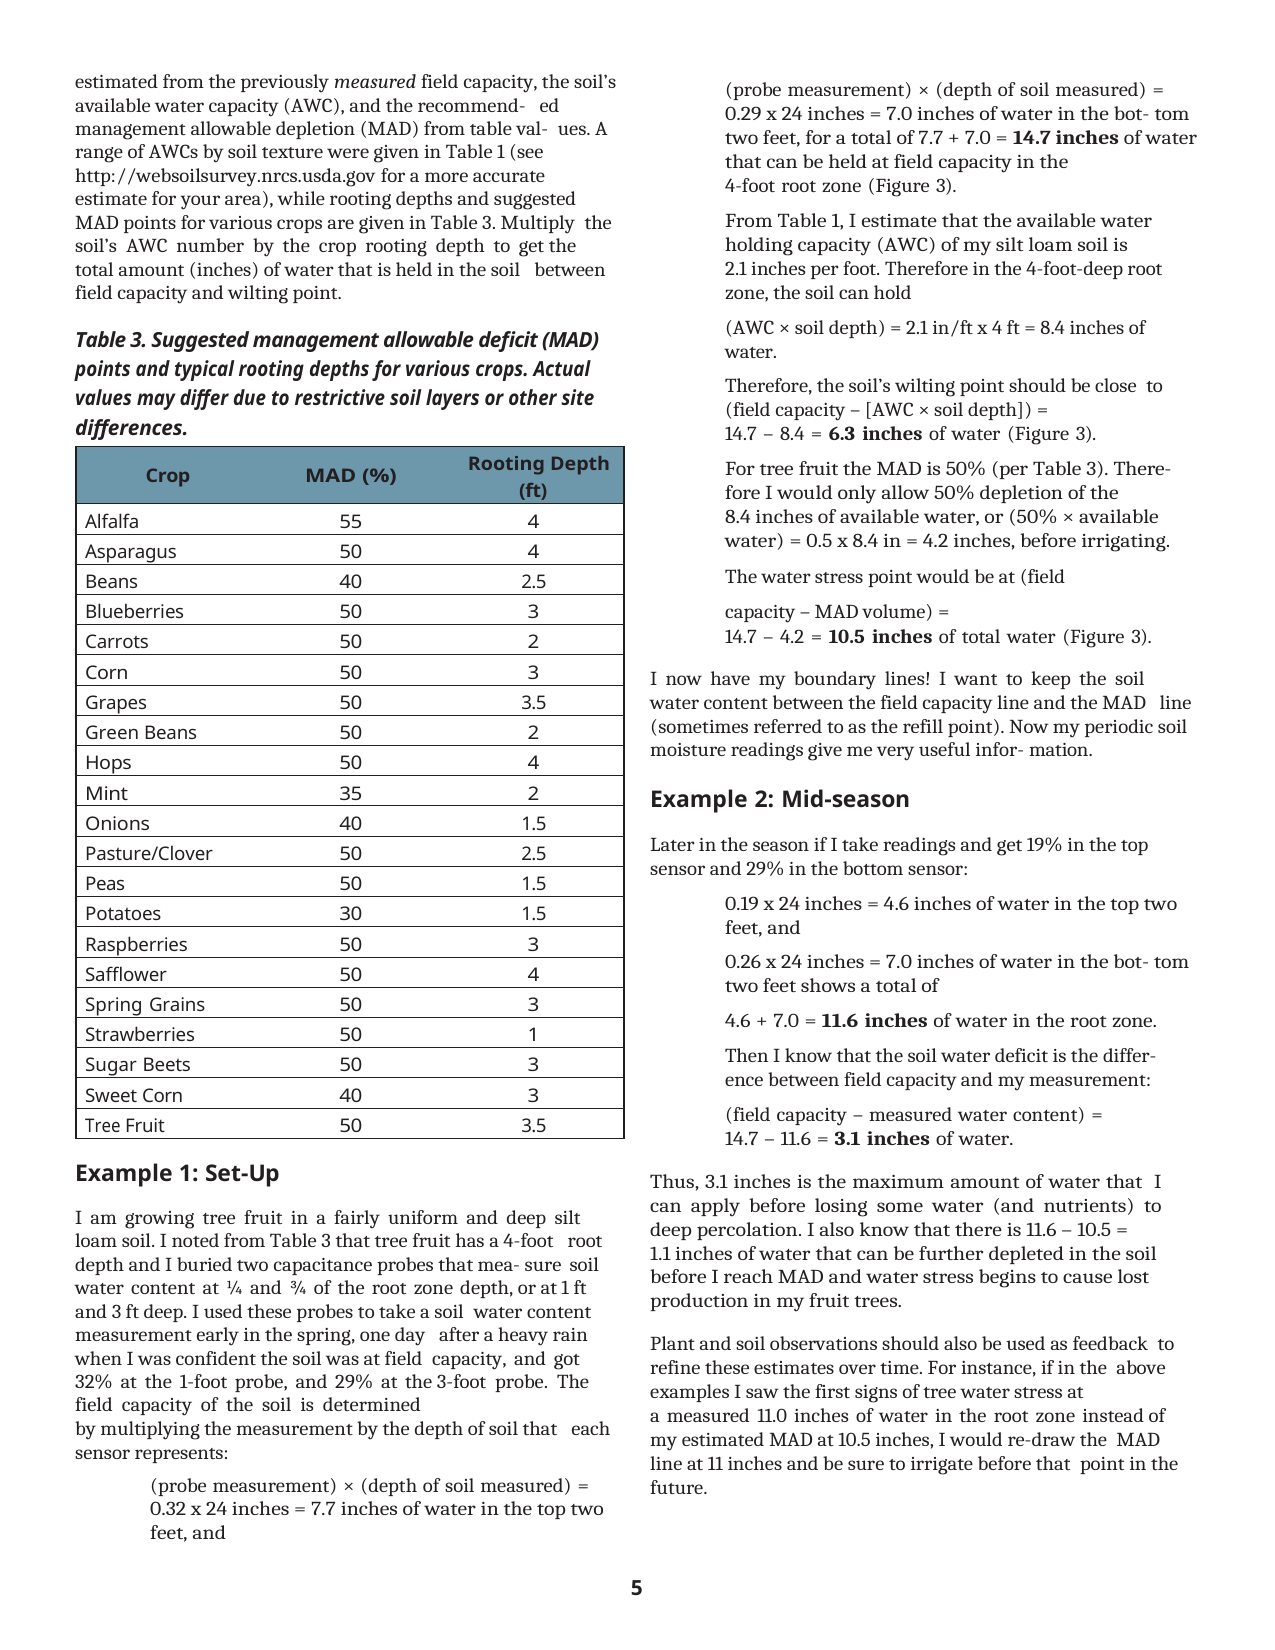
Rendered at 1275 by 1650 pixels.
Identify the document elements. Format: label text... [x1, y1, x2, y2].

table_cell Hops [77, 746, 256, 775]
table_cell Mint [77, 776, 256, 805]
text Table 3. Suggested management allowable deficit (MAD) points and typical rooting depths for various crops. Actual values may differ due to restrictive soil layers or other site differences. [75, 325, 617, 441]
table_cell 2 [429, 776, 623, 805]
text estimated from the previously measured field capacity, the soil’s available water capacity (AWC), and the recommend- ed management allowable depletion (MAD) from table val- ues. A range of AWCs by soil texture were given in Table 1 (see http://websoilsurvey.nrcs.usda.gov for a more accurate estimate for your area), while rooting depths and suggested MAD points for various crops are given in Table 3. Multiply the soil’s AWC number by the crop rooting depth to get the total amount (inches) of water that is held in the soil between field capacity and wilting point. [75, 71, 617, 304]
text a measured 11.0 inches of water in the root zone instead of my estimated MAD at 10.5 inches, I would re-draw the MAD line at 11 inches and be sure to irrigate before that point in the future. [650, 1405, 1189, 1499]
table_cell 1.5 [429, 897, 623, 926]
table_cell Blueberries [77, 595, 256, 624]
text I am growing tree fruit in a fairly uniform and deep silt loam soil. I noted from Table 3 that tree fruit has a 4-foot root depth and I buried two capacitance probes that mea- sure soil water content at ¼ and ¾ of the root zone depth, or at 1 ft and 3 ft deep. I used these probes to take a soil water content measurement early in the spring, one day after a heavy rain when I was confident the soil was at field capacity, and got 32% at the 1-foot probe, and 29% at the 3-foot probe. The field capacity of the soil is determined [75, 1207, 622, 1417]
text (field capacity – measured water content) = [725, 1104, 1260, 1126]
text For tree fruit the MAD is 50% (per Table 3). There- fore I would only allow 50% depletion of the [725, 458, 1193, 504]
table_cell Grapes [77, 686, 256, 715]
table_cell 3.5 [429, 686, 623, 715]
table_cell 4 [429, 535, 623, 564]
text I now have my boundary lines! I want to keep the soil water content between the field capacity line and the MAD line (sometimes referred to as the refill point). Now my periodic soil moisture readings give me very useful infor- mation. [650, 667, 1193, 762]
subtitle Example 2: Mid-season [650, 783, 1260, 814]
table_cell 50 [256, 535, 429, 564]
text 0.26 x 24 inches = 7.0 inches of water in the bot- tom two feet shows a total of [725, 951, 1199, 998]
table_cell 50 [256, 1109, 429, 1138]
table_header MAD (%) [256, 447, 429, 503]
text Plant and soil observations should also be used as feedback to refine these estimates over time. For instance, if in the above examples I saw the first signs of tree water stress at [650, 1333, 1193, 1403]
table_cell Green Beans [77, 716, 256, 745]
table_cell Beans [77, 565, 256, 594]
table_cell 2.5 [429, 837, 623, 866]
table_cell 50 [256, 1018, 429, 1047]
table_cell 2 [429, 716, 623, 745]
table_cell 50 [256, 686, 429, 715]
table_cell 40 [256, 1078, 429, 1107]
table_cell 50 [256, 625, 429, 654]
text by multiplying the measurement by the depth of soil that each sensor represents: [75, 1418, 617, 1464]
table_cell Peas [77, 867, 256, 896]
table_cell Safflower [77, 958, 256, 987]
text Later in the season if I take readings and get 19% in the top sensor and 29% in the bottom sensor: [650, 834, 1199, 880]
table_cell Tree Fruit [77, 1109, 256, 1138]
table_cell 50 [256, 595, 429, 624]
text From Table 1, I estimate that the available water holding capacity (AWC) of my silt loam soil is [725, 210, 1199, 256]
table_cell 50 [256, 958, 429, 987]
table_cell 3 [429, 1078, 623, 1107]
table_cell 3 [429, 655, 623, 684]
text 0.19 x 24 inches = 4.6 inches of water in the top two feet, and [725, 892, 1199, 939]
text 4-foot root zone (Figure 3). [725, 175, 1260, 198]
table_cell 3 [429, 1048, 623, 1077]
table_cell 50 [256, 1048, 429, 1077]
text 4.6 + 7.0 = 11.6 inches of water in the root zone. [725, 1010, 1260, 1033]
table_cell Onions [77, 806, 256, 836]
table_cell 3 [429, 595, 623, 624]
table_cell 50 [256, 716, 429, 745]
table_cell 55 [256, 504, 429, 533]
text 14.7 – 4.2 = 10.5 inches of total water (Figure 3). [725, 626, 1260, 647]
subtitle Example 1: Set-Up [75, 1156, 623, 1188]
table_cell 4 [429, 504, 623, 533]
table_cell 50 [256, 927, 429, 956]
text 8.4 inches of available water, or (50% × available water) = 0.5 x 8.4 in = 4.2 inches, before irrigating. [725, 506, 1193, 552]
table_cell Asparagus [77, 535, 256, 564]
text Thus, 3.1 inches is the maximum amount of water that I can apply before losing some water (and nutrients) to deep percolation. I also know that there is 11.6 – 10.5 = [650, 1171, 1161, 1241]
table_cell Alfalfa [77, 504, 256, 533]
text 14.7 – 11.6 = 3.1 inches of water. [725, 1128, 1260, 1151]
table_cell 3.5 [429, 1109, 623, 1138]
table_cell 3 [429, 988, 623, 1017]
table_cell Sweet Corn [77, 1078, 256, 1107]
text Then I know that the soil water deficit is the differ- ence between field capacity and my measurement: [725, 1045, 1199, 1092]
table_header Rooting Depth (ft) [429, 447, 623, 503]
table_cell 1.5 [429, 806, 623, 836]
table_cell 35 [256, 776, 429, 805]
text (AWC × soil depth) = 2.1 in/ft x 4 ft = 8.4 inches of water. [725, 316, 1199, 363]
table_cell Spring Grains [77, 988, 256, 1017]
table_cell Raspberries [77, 927, 256, 956]
table_cell 4 [429, 958, 623, 987]
text The water stress point would be at (field capacity – MAD volume) = [725, 555, 1078, 626]
table_header Crop [77, 447, 256, 503]
table_cell 2 [429, 625, 623, 654]
text (probe measurement) × (depth of soil measured) = [150, 1474, 623, 1497]
table_cell Carrots [77, 625, 256, 654]
table_cell 30 [256, 897, 429, 926]
table_cell Corn [77, 655, 256, 684]
table_cell Potatoes [77, 897, 256, 926]
table_cell Strawberries [77, 1018, 256, 1047]
text 2.1 inches per foot. Therefore in the 4-foot-deep root zone, the soil can hold [725, 258, 1177, 304]
text Therefore, the soil’s wilting point should be close to (field capacity – [AWC × soil depth]) = [725, 375, 1177, 422]
table_cell 40 [256, 806, 429, 836]
table_cell 50 [256, 988, 429, 1017]
table_cell 50 [256, 746, 429, 775]
table_cell 2.5 [429, 565, 623, 594]
table_cell Sugar Beets [77, 1048, 256, 1077]
table_cell 50 [256, 867, 429, 896]
text 14.7 – 8.4 = 6.3 inches of water (Figure 3). [725, 423, 1260, 446]
table_cell Pasture/Clover [77, 837, 256, 866]
table_cell 1 [429, 1018, 623, 1047]
table_cell 4 [429, 746, 623, 775]
table_cell 1.5 [429, 867, 623, 896]
text (probe measurement) × (depth of soil measured) = [725, 79, 1260, 102]
text 1.1 inches of water that can be further depleted in the soil before I reach MAD and water stress begins to cause lost production in my fruit trees. [650, 1242, 1199, 1313]
table_cell 50 [256, 655, 429, 684]
text 0.32 x 24 inches = 7.7 inches of water in the top two feet, and [150, 1498, 617, 1544]
table_cell 3 [429, 927, 623, 956]
text 0.29 x 24 inches = 7.0 inches of water in the bot- tom two feet, for a total of 7.7 + 7.0 = 14.7 inches of water that can be held at field capacity in the [725, 103, 1199, 173]
table_cell 50 [256, 837, 429, 866]
table_cell 40 [256, 565, 429, 594]
